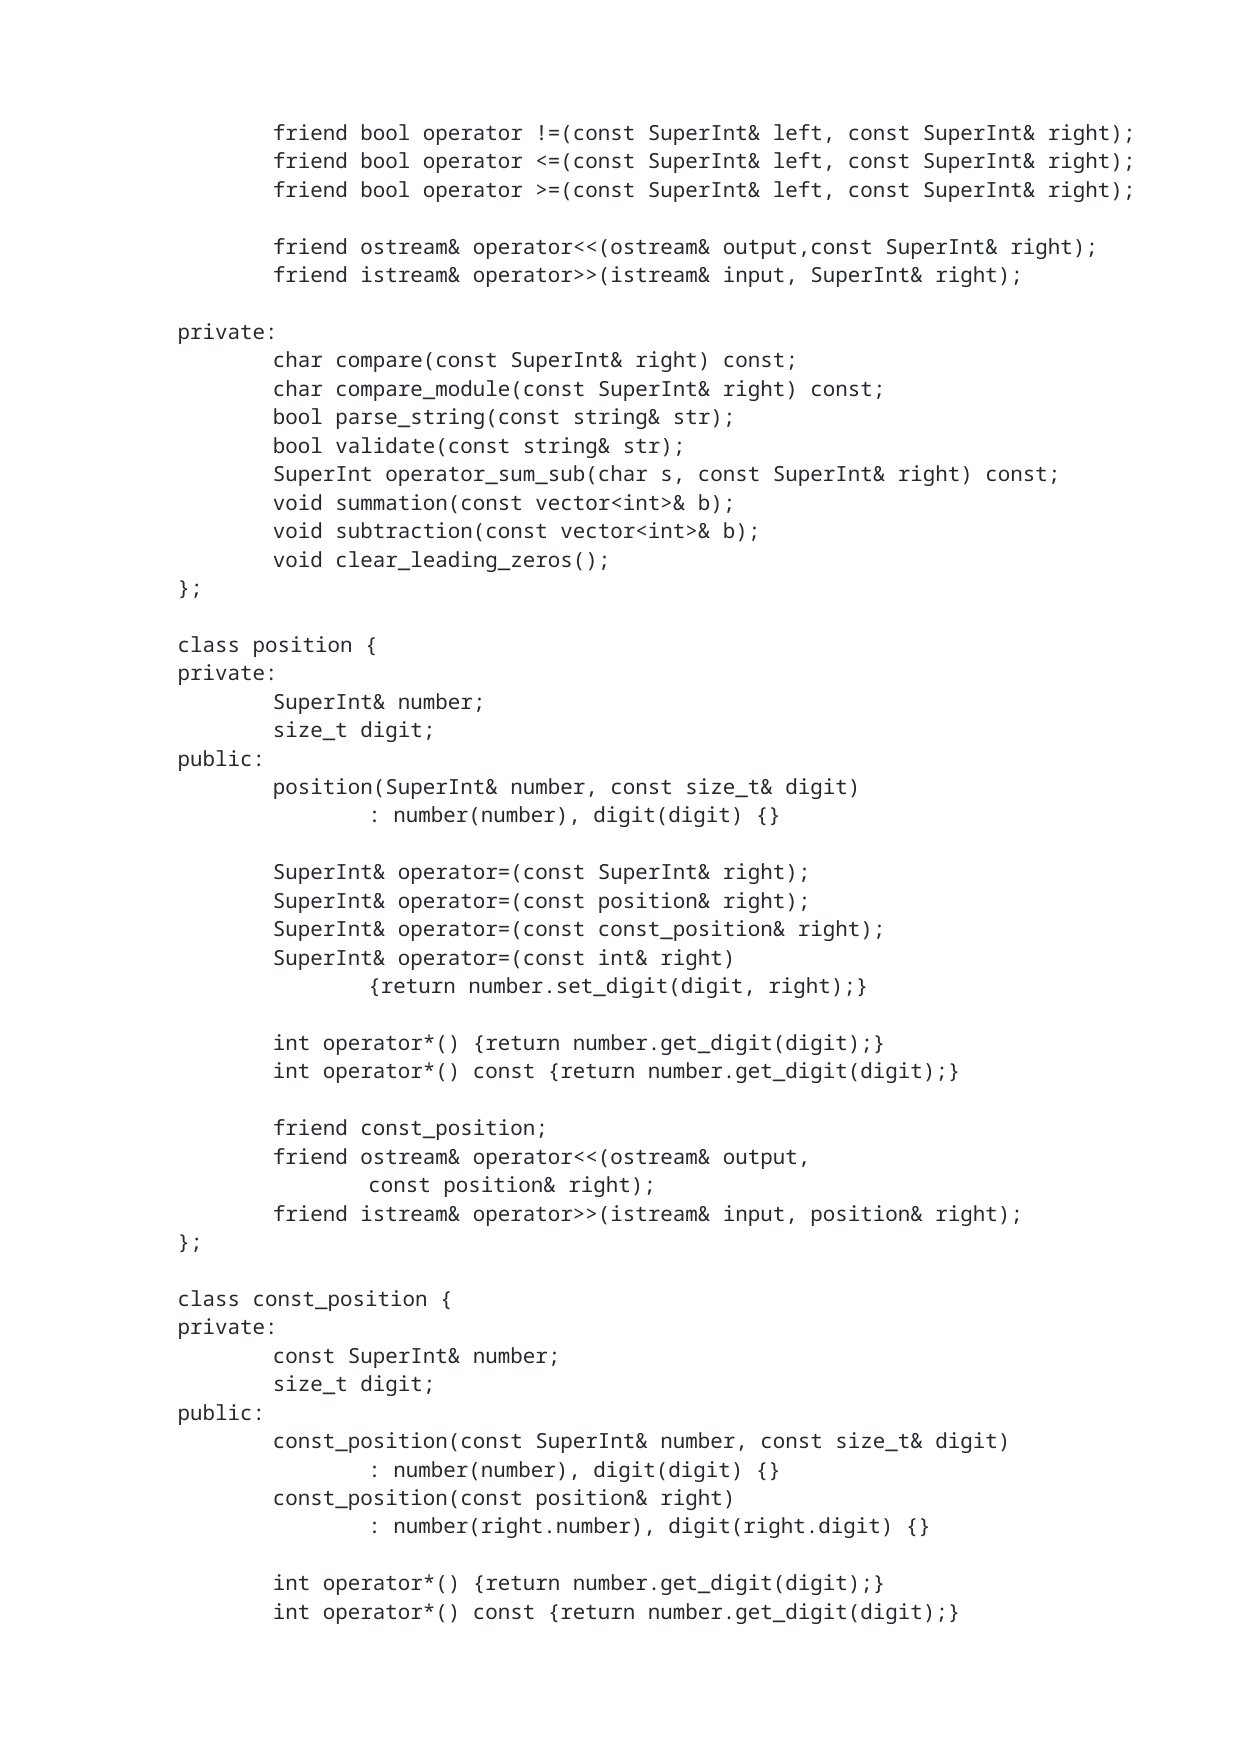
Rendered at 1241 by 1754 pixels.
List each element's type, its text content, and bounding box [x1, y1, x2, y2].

text SuperInt operator_sum_sub(char s, const SuperInt& right) const; [177, 459, 1152, 488]
text SuperInt& operator=(const SuperInt& right); [177, 857, 1152, 886]
text bool validate(const string& str); [177, 431, 1152, 459]
text friend ostream& operator<<(ostream& output,const SuperInt& right); [177, 232, 1152, 260]
text SuperInt& operator=(const const_position& right); [177, 914, 1152, 943]
text void clear_leading_zeros(); [177, 545, 1152, 573]
text : number(right.number), digit(right.digit) {} [177, 1512, 1152, 1540]
text int operator*() {return number.get_digit(digit);} [177, 1568, 1152, 1597]
text class const_position { [177, 1284, 1152, 1312]
text const_position(const SuperInt& number, const size_t& digit) [177, 1426, 1152, 1455]
text friend bool operator >=(const SuperInt& left, const SuperInt& right); [177, 175, 1152, 203]
text {return number.set_digit(digit, right);} [177, 971, 1152, 1000]
text size_t digit; [177, 1369, 1152, 1398]
text friend bool operator !=(const SuperInt& left, const SuperInt& right); [177, 118, 1152, 147]
text friend const_position; [177, 1113, 1152, 1142]
text bool parse_string(const string& str); [177, 402, 1152, 431]
text const SuperInt& number; [177, 1341, 1152, 1369]
text SuperInt& operator=(const int& right) [177, 943, 1152, 971]
text char compare_module(const SuperInt& right) const; [177, 374, 1152, 402]
text : number(number), digit(digit) {} [177, 1455, 1152, 1483]
text int operator*() const {return number.get_digit(digit);} [177, 1057, 1152, 1085]
text private: [177, 317, 1152, 346]
text }; [177, 1227, 1152, 1256]
text SuperInt& operator=(const position& right); [177, 886, 1152, 914]
text : number(number), digit(digit) {} [177, 801, 1152, 829]
text private: [177, 1312, 1152, 1341]
text size_t digit; [177, 715, 1152, 744]
text friend istream& operator>>(istream& input, position& right); [177, 1199, 1152, 1227]
text const position& right); [177, 1170, 1152, 1199]
text SuperInt& number; [177, 687, 1152, 715]
text }; [177, 573, 1152, 602]
text public: [177, 744, 1152, 772]
text position(SuperInt& number, const size_t& digit) [177, 772, 1152, 801]
text void summation(const vector<int>& b); [177, 488, 1152, 516]
text class position { [177, 630, 1152, 658]
text public: [177, 1398, 1152, 1426]
text int operator*() const {return number.get_digit(digit);} [177, 1597, 1152, 1625]
text int operator*() {return number.get_digit(digit);} [177, 1028, 1152, 1057]
text char compare(const SuperInt& right) const; [177, 346, 1152, 374]
text private: [177, 658, 1152, 687]
text friend bool operator <=(const SuperInt& left, const SuperInt& right); [177, 147, 1152, 175]
text friend istream& operator>>(istream& input, SuperInt& right); [177, 260, 1152, 289]
text const_position(const position& right) [177, 1483, 1152, 1512]
text friend ostream& operator<<(ostream& output, [177, 1142, 1152, 1170]
text void subtraction(const vector<int>& b); [177, 516, 1152, 545]
